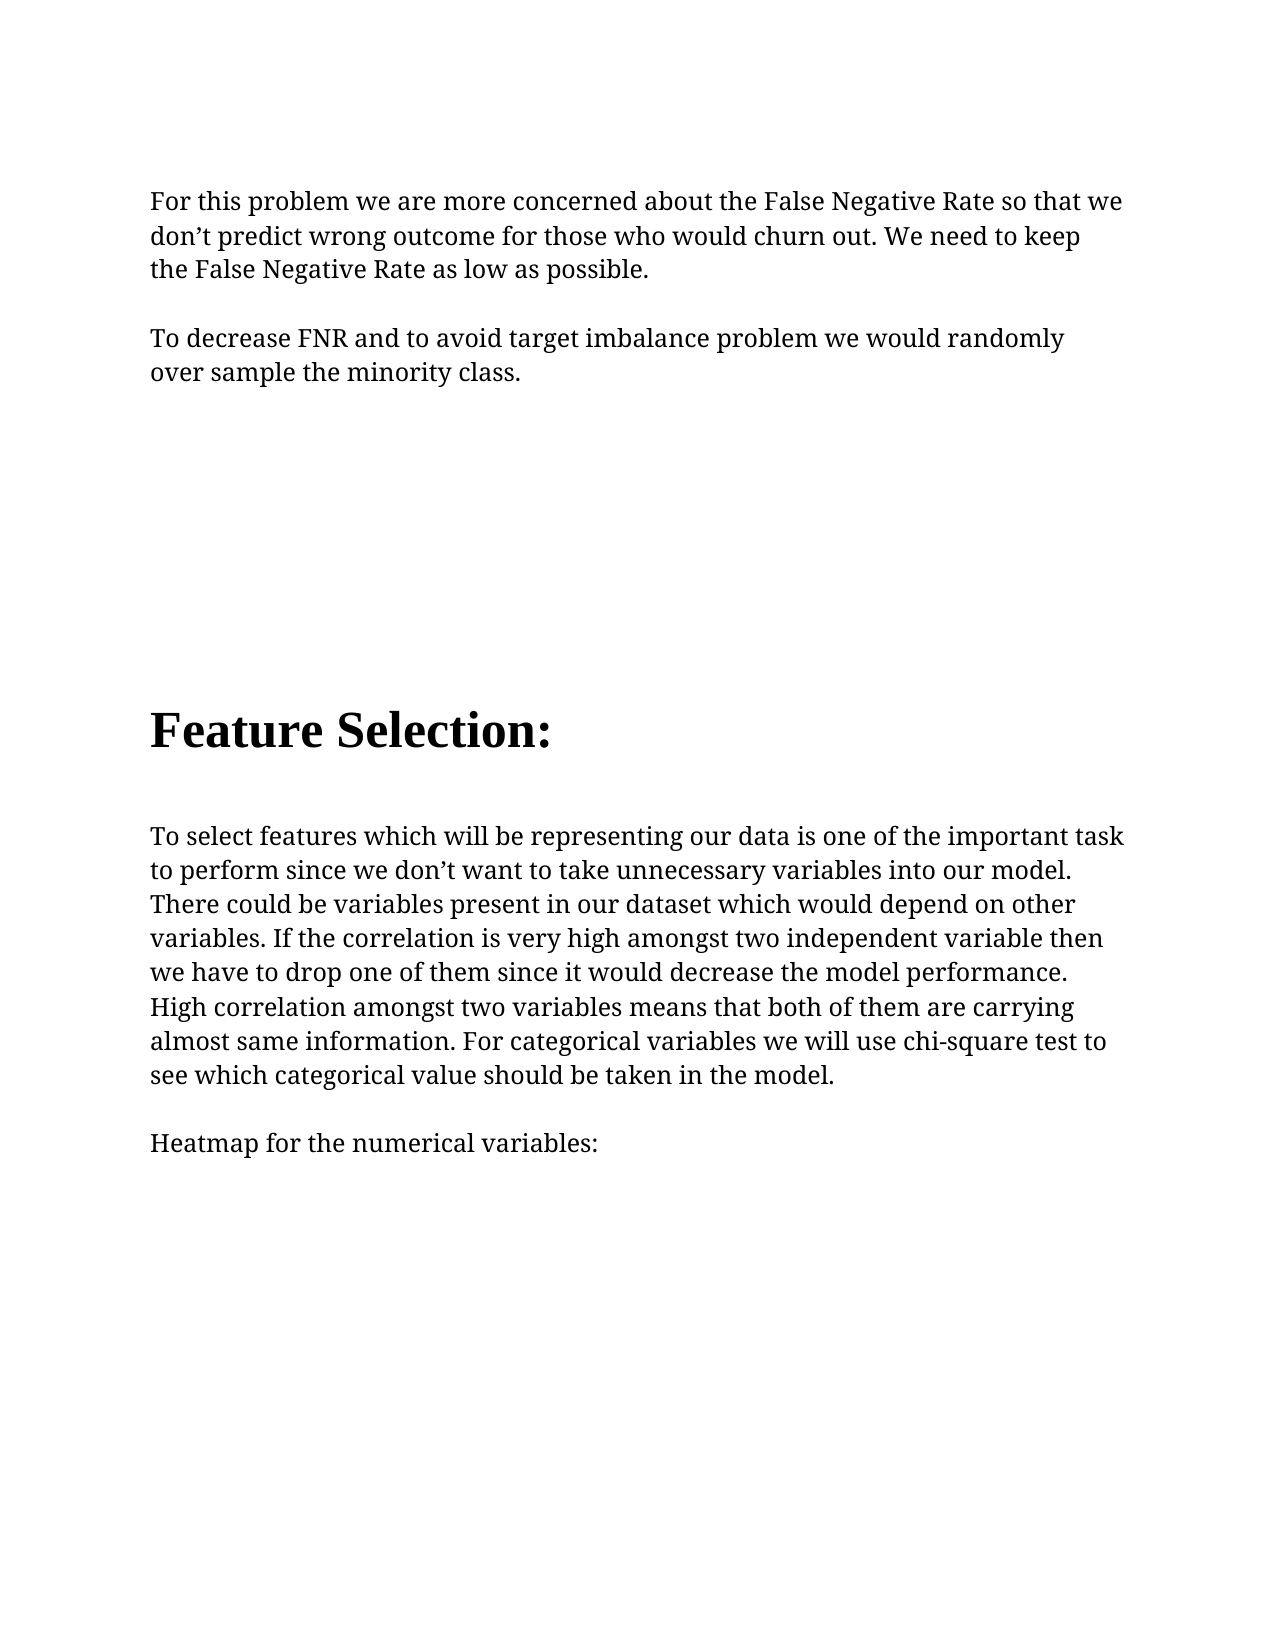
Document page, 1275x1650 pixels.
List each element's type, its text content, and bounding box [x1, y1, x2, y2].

text For this problem we are more concerned about the False Negative Rate so that we don’t predict wrong outcome for those who would churn out. We need to keep the False Negative Rate as low as possible. [150, 184, 1125, 286]
text Heatmap for the numerical variables: [150, 1125, 1125, 1159]
text Feature Selection: [150, 699, 1125, 759]
text To decrease FNR and to avoid target imbalance problem we would randomly over sample the minority class. [150, 320, 1125, 388]
text To select features which will be representing our data is one of the important task to perform since we don’t want to take unnecessary variables into our model. There could be variables present in our dataset which would depend on other variables. If the correlation is very high amongst two independent variable then we have to drop one of them since it would decrease the model performance. High correlation amongst two variables means that both of them are carrying almost same information. For categorical variables we will use chi-square test to see which categorical value should be taken in the model. [150, 819, 1125, 1091]
